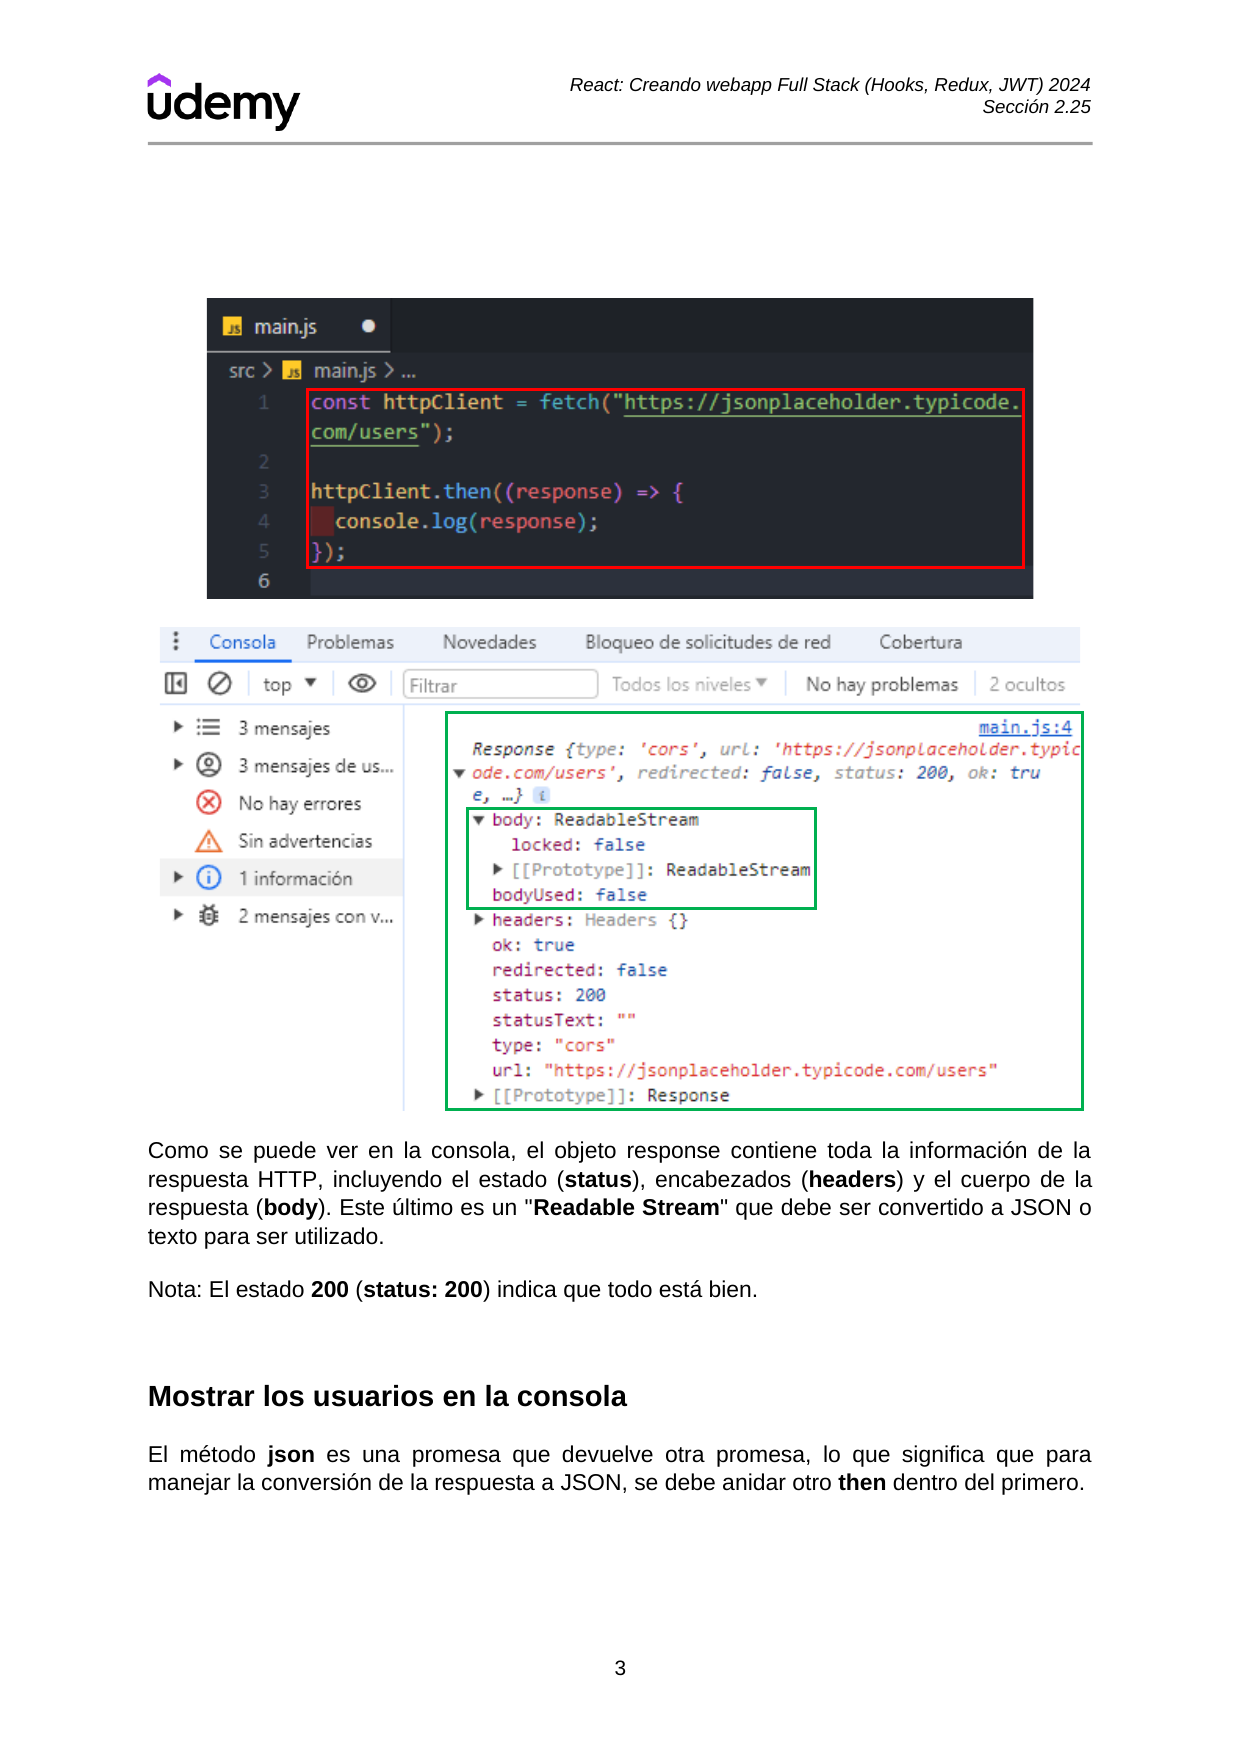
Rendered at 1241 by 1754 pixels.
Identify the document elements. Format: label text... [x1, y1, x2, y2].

text Como se puede ver en la consola, el objeto response contiene toda la información de la respuesta HTTP, incluyendo el estado (status), encabezados (headers) y el cuerpo de la respuesta (body). Este último es un "Readable Stream" que debe ser convertido a JSON o texto para ser utilizado. [148, 1137, 1092, 1249]
text Mostrar los usuarios en la consola [148, 1379, 1092, 1413]
picture [147, 73, 301, 131]
picture [448, 714, 1081, 1108]
text Nota: El estado 200 (status: 200) indica que todo está bien. [148, 1276, 1092, 1302]
picture [206, 298, 1034, 599]
picture [159, 627, 1081, 1111]
text El método json es una promesa que devuelve otra promesa, lo que significa que para manejar la conversión de la respuesta a JSON, se debe anidar otro then dentro del primero. [148, 1441, 1092, 1495]
